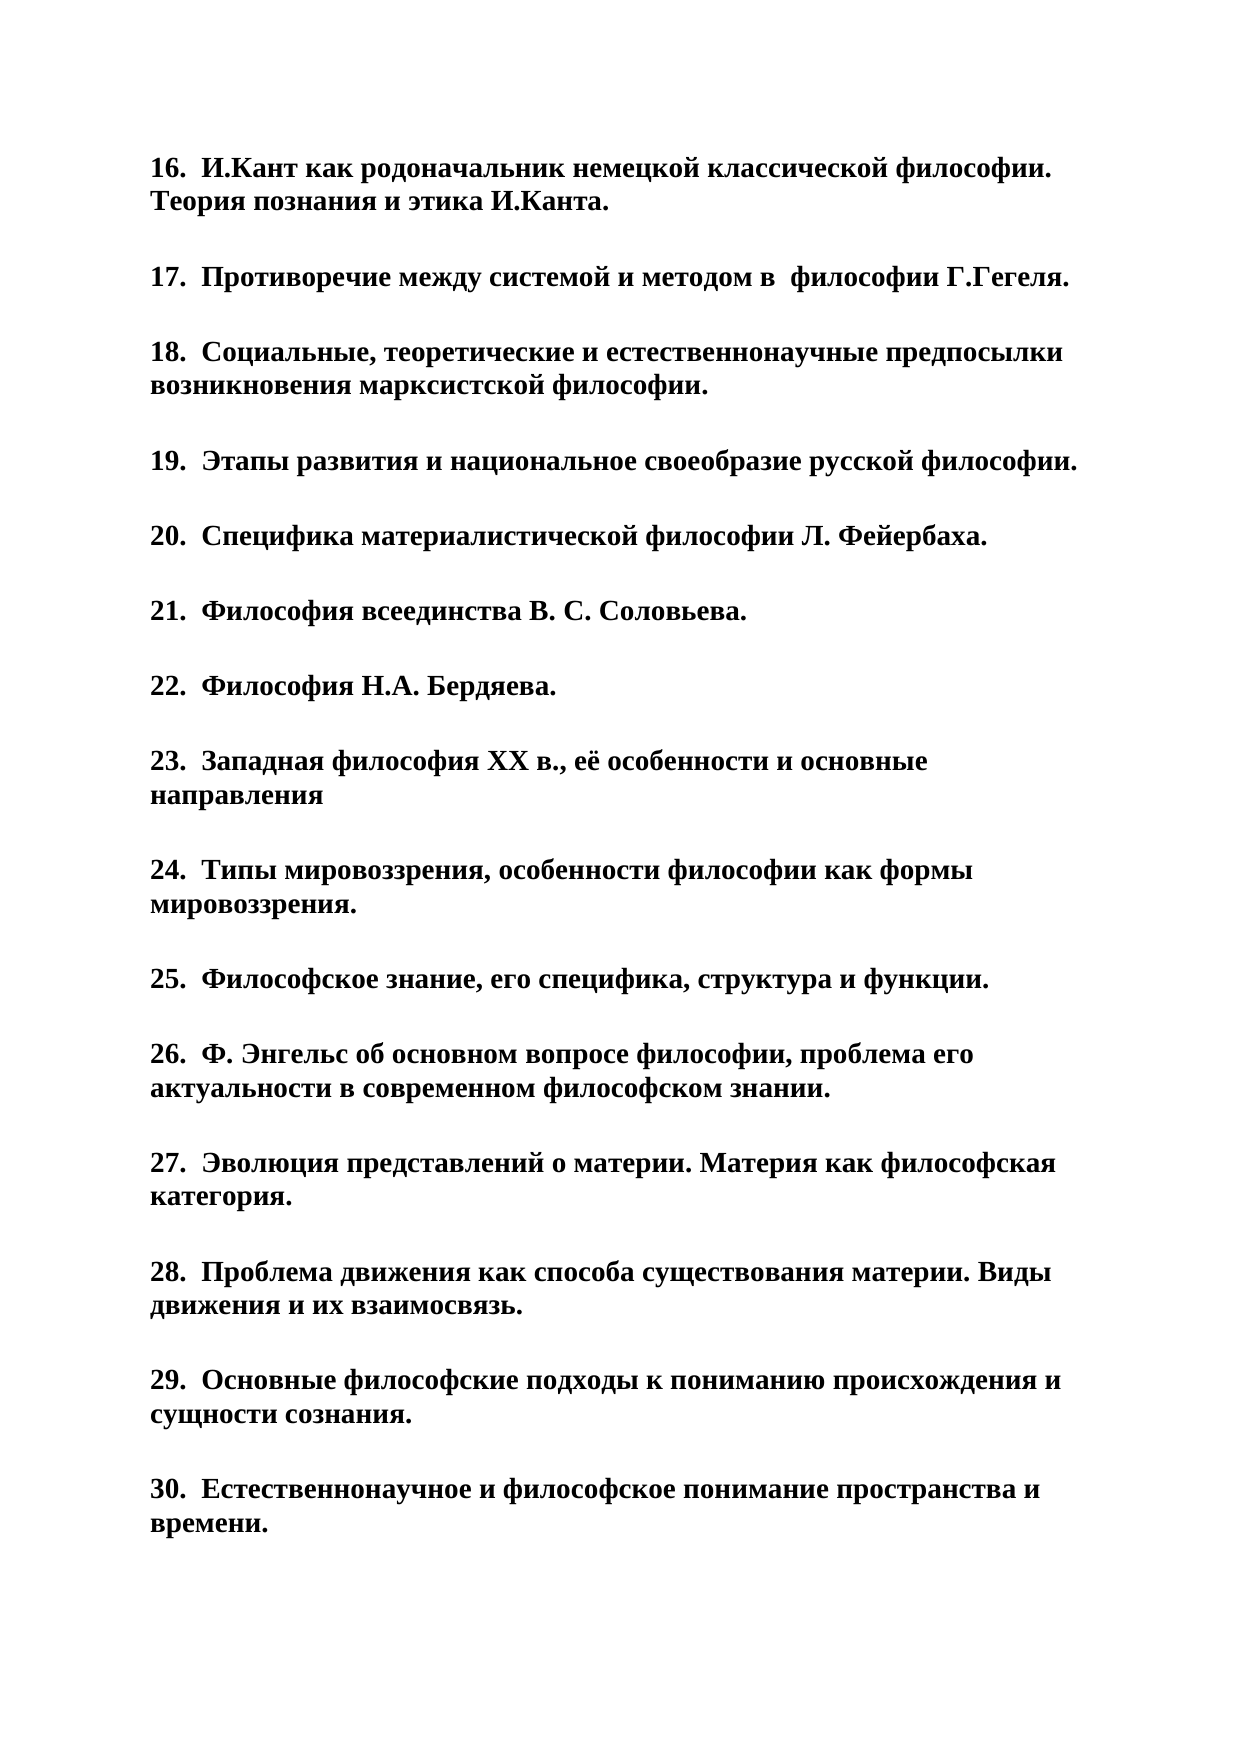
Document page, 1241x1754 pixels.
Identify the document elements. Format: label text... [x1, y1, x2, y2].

subtitle 20. Специфика материалистической философии Л. Фейербаха. [150, 518, 1090, 551]
subtitle 26. Ф. Энгельс об основном вопросе философии, проблема его актуальности в современном философском знании. [150, 1036, 1090, 1103]
subtitle 22. Философия Н.А. Бердяева. [150, 668, 1090, 702]
subtitle 17. Противоречие между системой и методом в философии Г.Гегеля. [150, 259, 1090, 292]
subtitle 25. Философское знание, его специфика, структура и функции. [150, 961, 1090, 994]
subtitle 18. Социальные, теоретические и естественнонаучные предпосылки возникновения марксистской философии. [150, 334, 1090, 401]
subtitle 28. Проблема движения как способа существования материи. Виды движения и их взаимосвязь. [150, 1254, 1090, 1321]
subtitle 29. Основные философские подходы к пониманию происхождения и сущности сознания. [150, 1362, 1090, 1429]
subtitle 19. Этапы развития и национальное своеобразие русской философии. [150, 443, 1090, 476]
subtitle 23. Западная философия ХХ в., её особенности и основные направления [150, 743, 1090, 811]
subtitle 24. Типы мировоззрения, особенности философии как формы мировоззрения. [150, 852, 1090, 919]
subtitle 30. Естественнонаучное и философское понимание пространства и времени. [150, 1471, 1090, 1538]
subtitle 16. И.Кант как родоначальник немецкой классической философии. Теория познания и этика И.Канта. [150, 150, 1090, 217]
subtitle 21. Философия всеединства В. С. Соловьева. [150, 593, 1090, 627]
subtitle 27. Эволюция представлений о материи. Материя как философская категория. [150, 1145, 1090, 1212]
